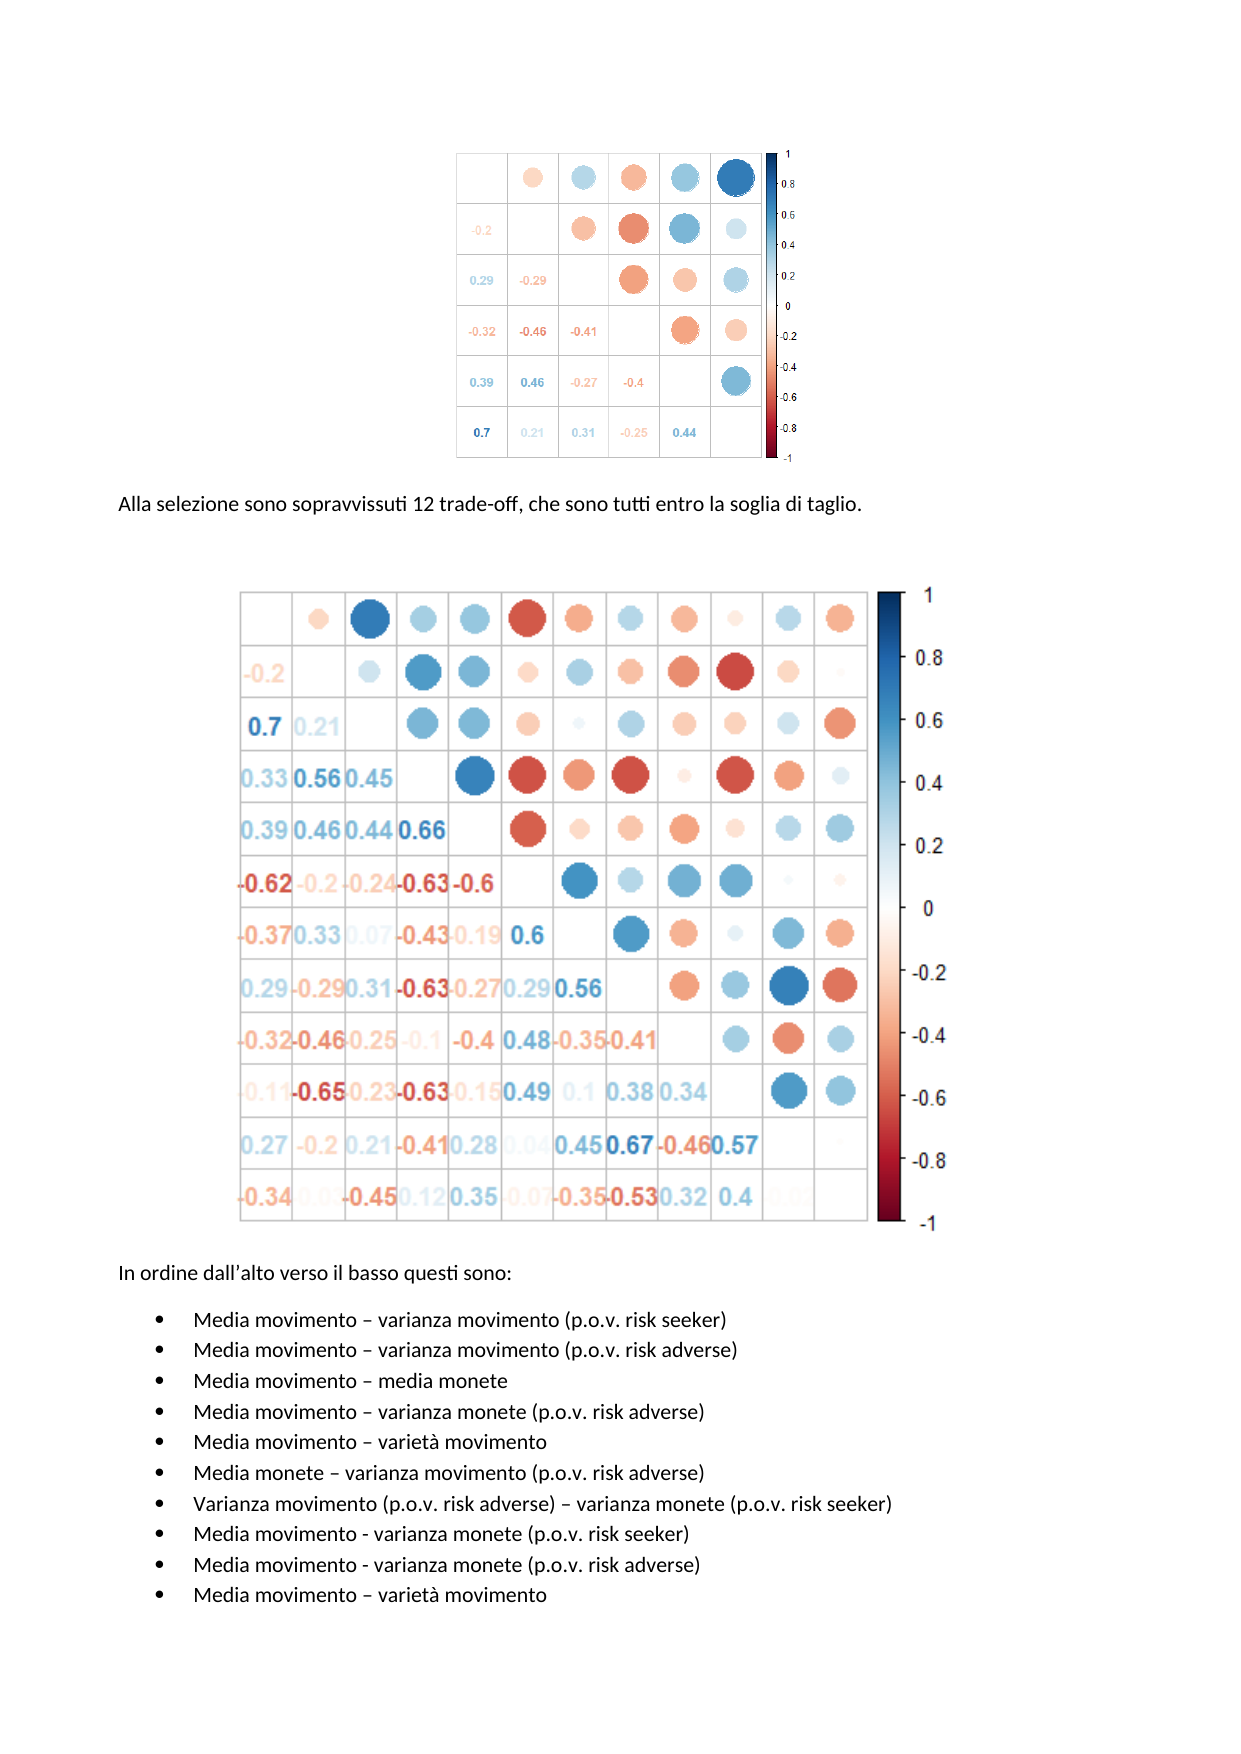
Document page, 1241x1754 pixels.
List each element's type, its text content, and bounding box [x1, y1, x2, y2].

text Alla selezione sono sopravvissuti 12 trade-off, che sono tutti entro la soglia di taglio. [118, 490, 1122, 517]
list Media movimento – varietà movimento [156, 1582, 1122, 1608]
list Media movimento – media monete [156, 1367, 1122, 1394]
list Media monete – varianza movimento (p.o.v. risk adverse) [156, 1459, 1122, 1486]
list Varianza movimento (p.o.v. risk adverse) – varianza monete (p.o.v. risk seeker) [156, 1490, 1122, 1516]
list Media movimento – varianza monete (p.o.v. risk adverse) [156, 1398, 1122, 1424]
list Media movimento – varietà movimento [156, 1428, 1122, 1455]
picture [118, 585, 1056, 1239]
list Media movimento – varianza movimento (p.o.v. risk seeker) [156, 1306, 1122, 1333]
list Media movimento - varianza monete (p.o.v. risk seeker) [156, 1520, 1122, 1547]
picture [392, 147, 848, 470]
list Media movimento - varianza monete (p.o.v. risk adverse) [156, 1551, 1122, 1578]
list Media movimento – varianza movimento (p.o.v. risk adverse) [156, 1337, 1122, 1363]
text In ordine dall’alto verso il basso questi sono: [118, 1259, 1122, 1285]
